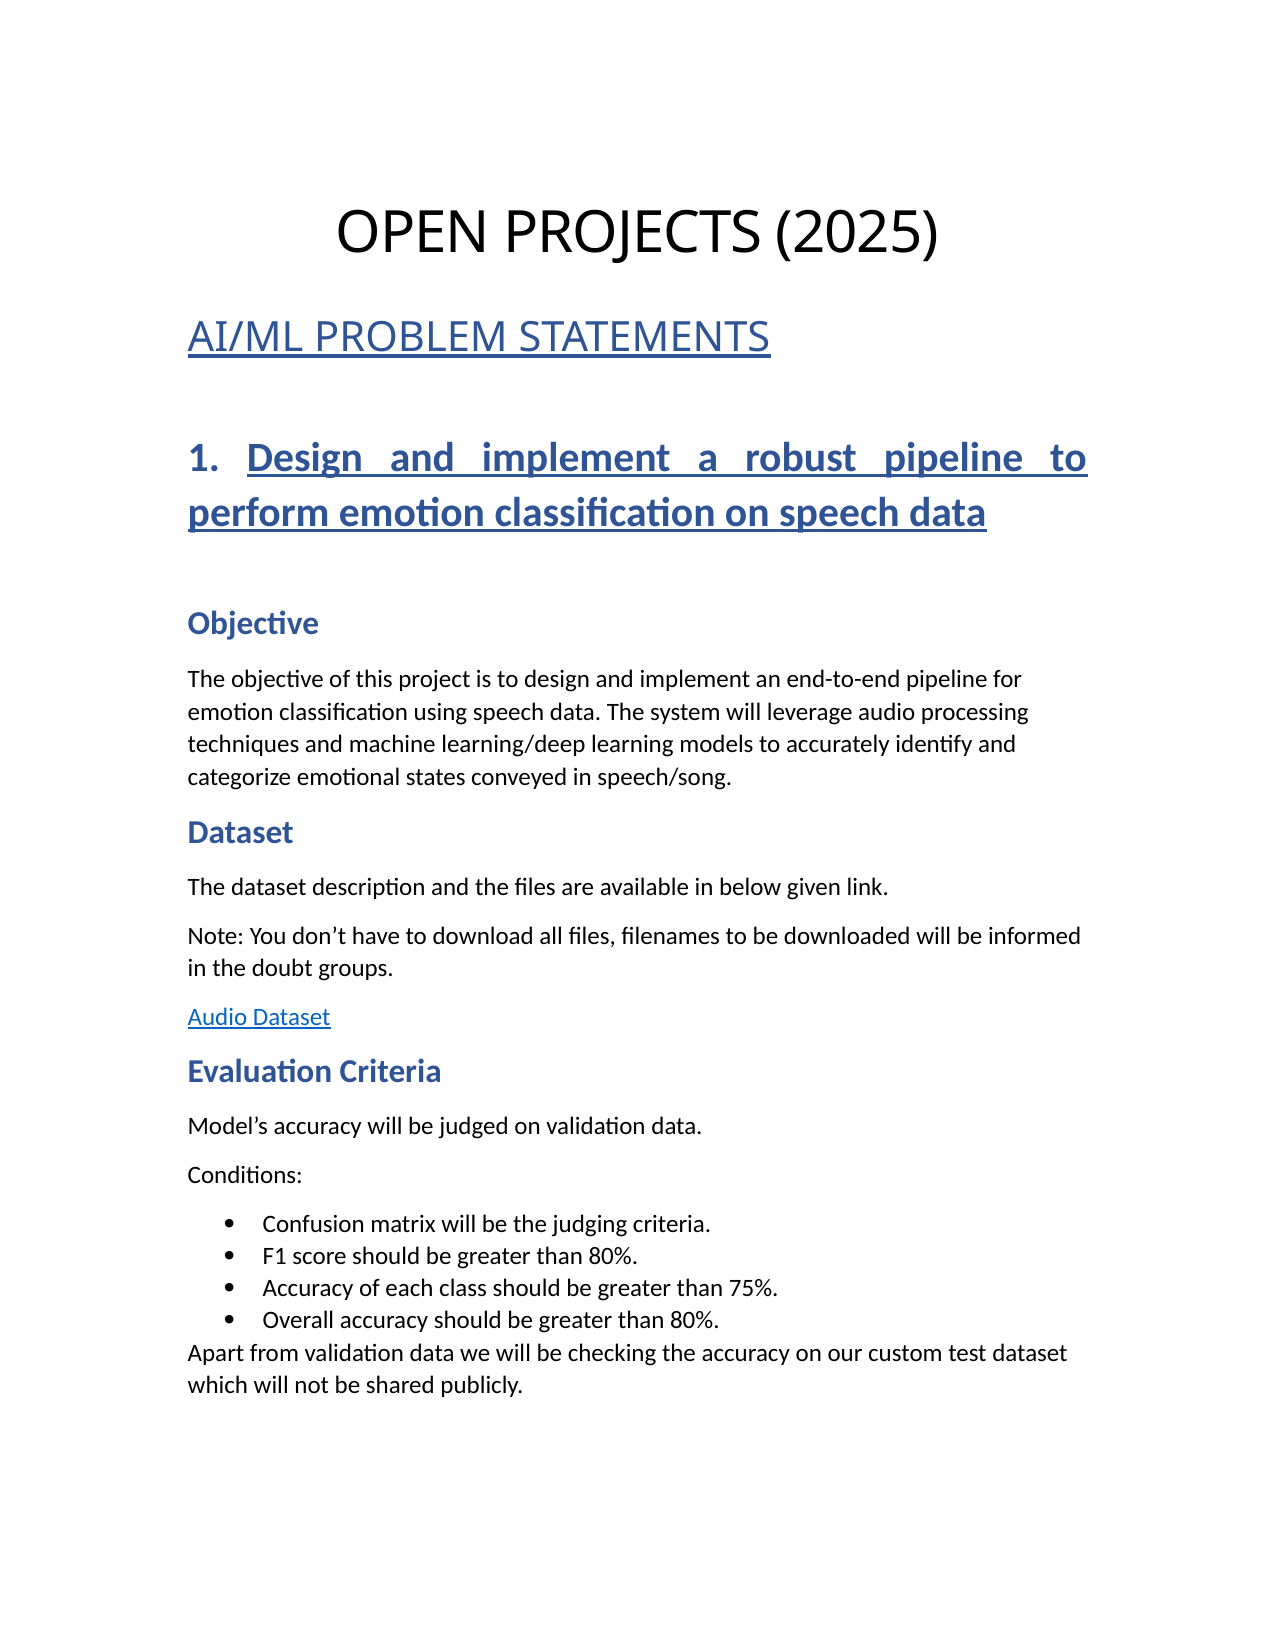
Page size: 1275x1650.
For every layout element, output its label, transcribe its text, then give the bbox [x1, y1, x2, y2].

text Objective [187, 602, 1087, 642]
text The objective of this project is to design and implement an end-to-end pipeline for emotion classification using speech data. The system will leverage audio processing techniques and machine learning/deep learning models to accurately identify and categorize emotional states conveyed in speech/song. [187, 663, 1087, 792]
text The dataset description and the files are available in below given link. [187, 871, 1087, 901]
list Accuracy of each class should be greater than 75%. [225, 1272, 1087, 1303]
text 1. Design and implement a robust pipeline to perform emotion classification on speech data [187, 431, 1087, 537]
text Model’s accuracy will be judged on validation data. [187, 1110, 1087, 1140]
text Dataset [187, 811, 1087, 852]
text Audio Dataset [187, 1001, 1087, 1032]
text Evaluation Criteria [187, 1050, 1087, 1091]
text Apart from validation data we will be checking the accuracy on our custom test dataset which will not be shared publicly. [187, 1337, 1087, 1400]
text Note: You don’t have to download all files, filenames to be downloaded will be informed in the doubt groups. [187, 920, 1087, 983]
list Confusion matrix will be the judging criteria. [225, 1208, 1087, 1238]
list Overall accuracy should be greater than 80%. [225, 1305, 1087, 1335]
text Conditions: [187, 1159, 1087, 1189]
subtitle AI/ML PROBLEM STATEMENTS [187, 307, 1087, 363]
title OPEN PROJECTS (2025) [187, 189, 1087, 269]
list F1 score should be greater than 80%. [225, 1240, 1087, 1271]
